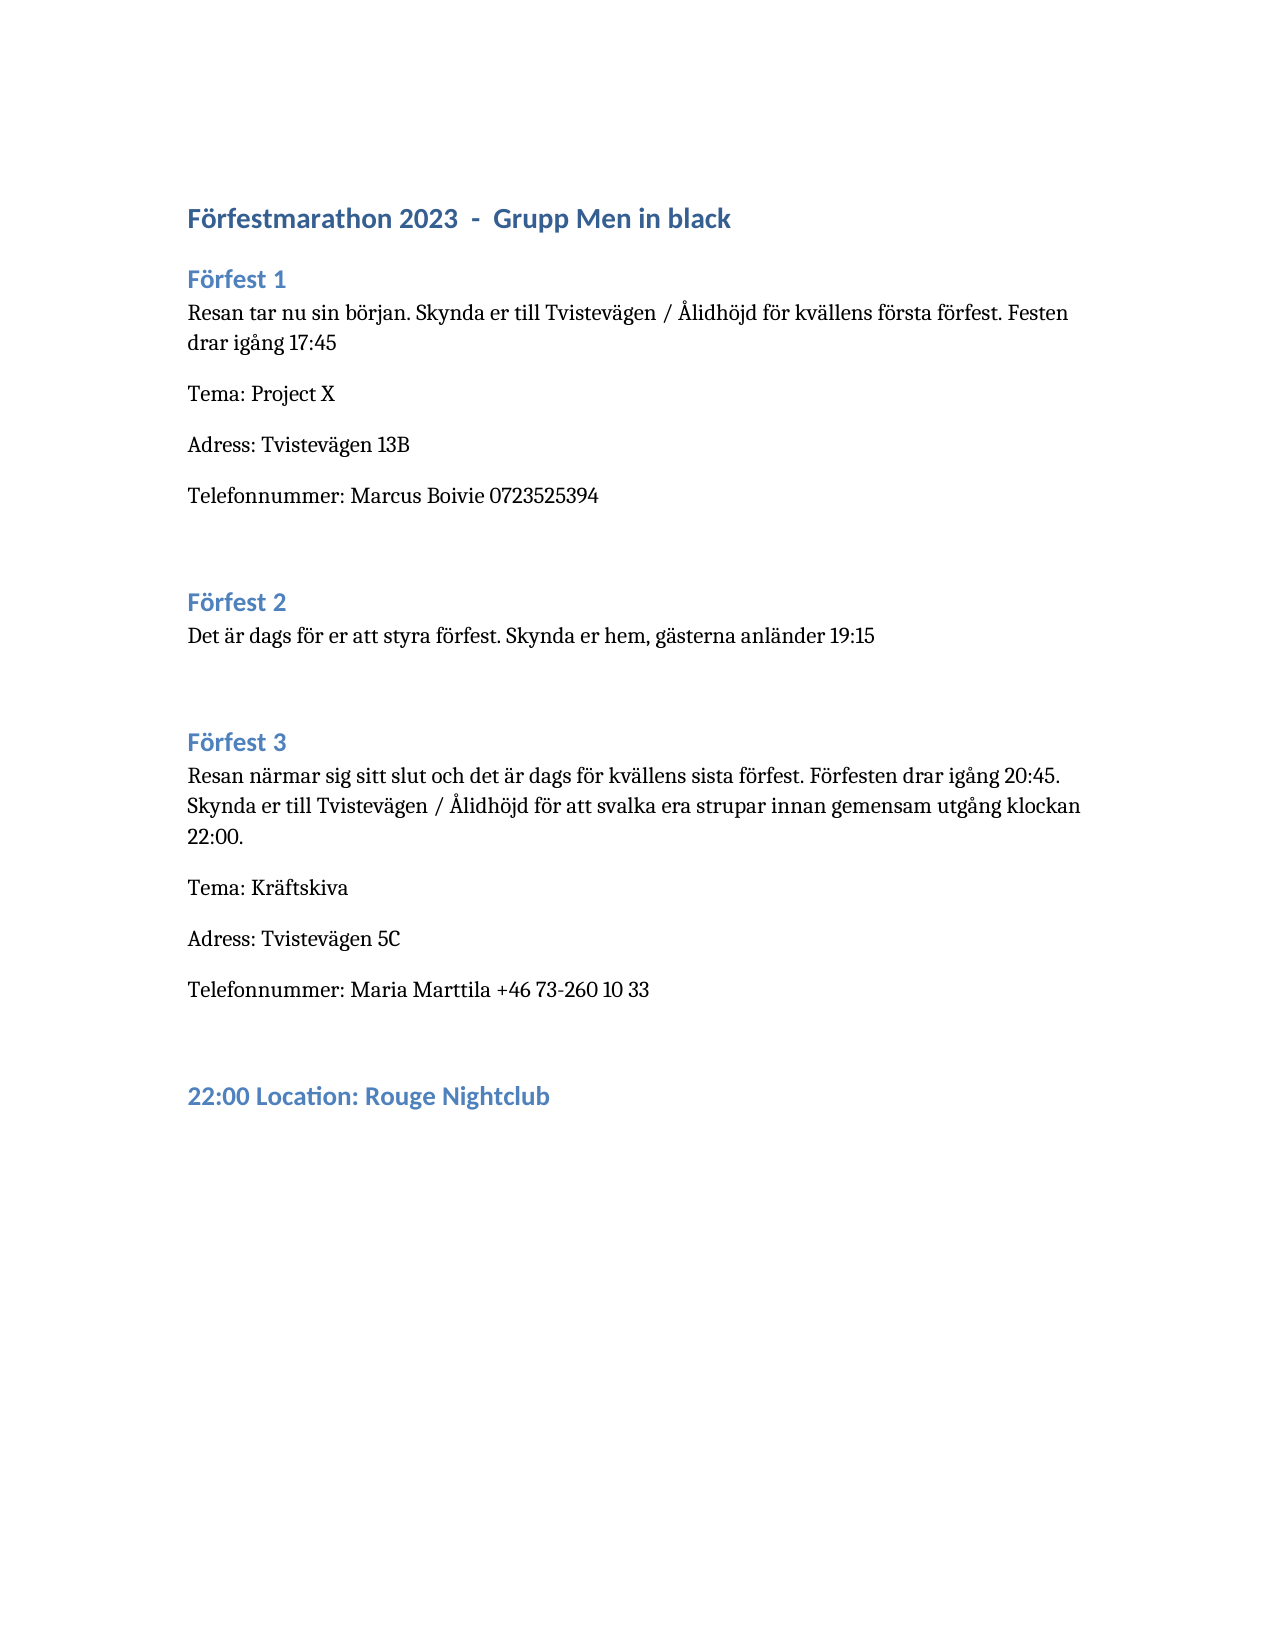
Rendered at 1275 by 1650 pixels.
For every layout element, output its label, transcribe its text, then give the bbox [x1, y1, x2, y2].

subtitle Förfest 1 [187, 262, 1087, 295]
text Adress: Tvistevägen 5C [187, 926, 1087, 952]
text Telefonnummer: Marcus Boivie 0723525394 [187, 483, 1087, 509]
text Telefonnummer: Maria Marttila +46 73-260 10 33 [187, 977, 1087, 1003]
text Tema: Kräftskiva [187, 874, 1087, 901]
text Adress: Tvistevägen 13B [187, 432, 1087, 458]
subtitle Förfest 2 [187, 585, 1087, 618]
text Det är dags för er att styra förfest. Skynda er hem, gästerna anländer 19:15 [187, 623, 1087, 649]
subtitle Förfest 3 [187, 725, 1087, 758]
subtitle Förfestmarathon 2023 - Grupp Men in black [187, 200, 1087, 236]
subtitle 22:00 Location: Rouge Nightclub [187, 1079, 1087, 1112]
text Tema: Project X [187, 381, 1087, 407]
text Resan närmar sig sitt slut och det är dags för kvällens sista förfest. Förfesten drar igång 20:45. Skynda er till Tvistevägen / Ålidhöjd för att svalka era strupar innan gemensam utgång klockan 22:00. [187, 763, 1087, 850]
text Resan tar nu sin början. Skynda er till Tvistevägen / Ålidhöjd för kvällens första förfest. Festen drar igång 17:45 [187, 300, 1087, 356]
